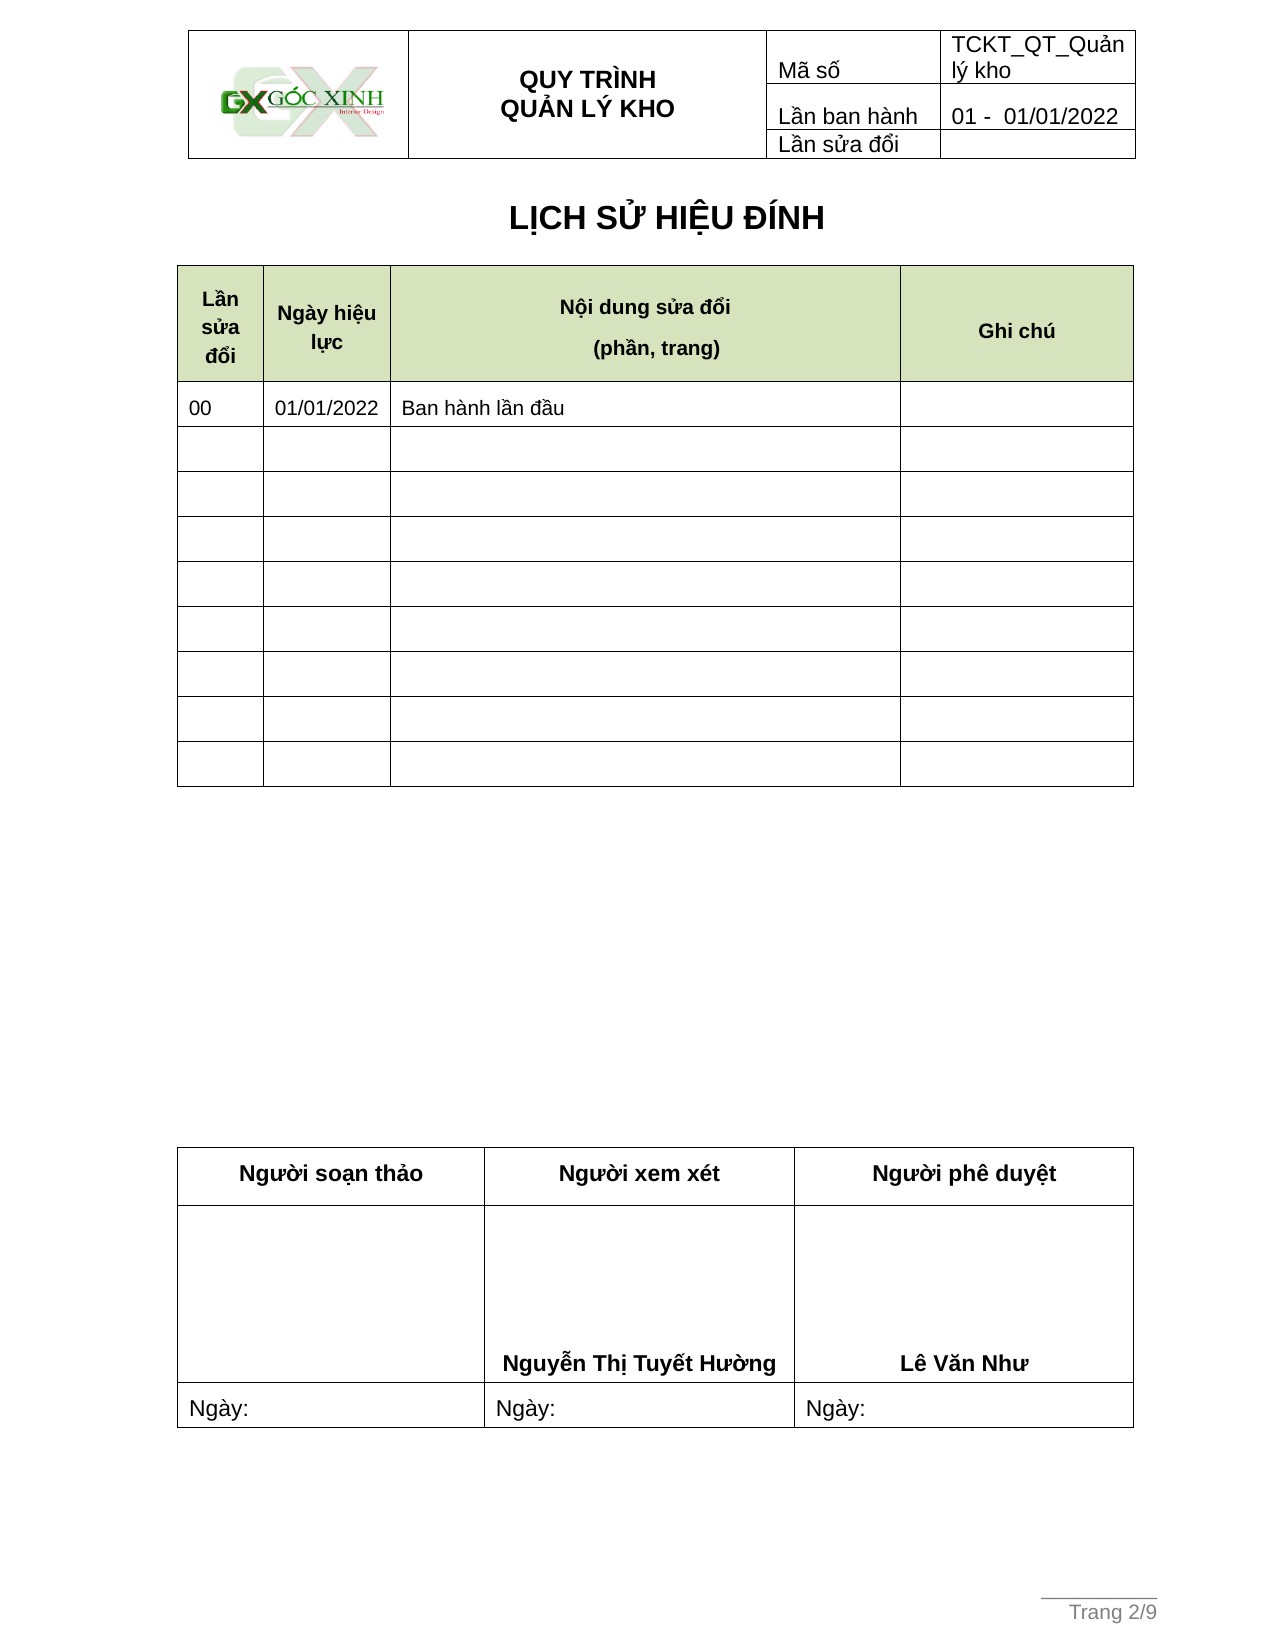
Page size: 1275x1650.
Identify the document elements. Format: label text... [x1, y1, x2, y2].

table_cell [901, 472, 1133, 516]
table_cell [391, 607, 900, 651]
table_cell [901, 652, 1133, 696]
table_header Người phê duyệt [795, 1148, 1133, 1204]
table_cell [901, 607, 1133, 651]
table_header Ngày hiệu lực [264, 266, 390, 381]
text LỊCH SỬ HIỆU ĐÍNH [177, 198, 1157, 236]
table_cell Ngày: [795, 1383, 1133, 1427]
table_cell [391, 652, 900, 696]
table_cell [901, 697, 1133, 741]
table_cell [901, 427, 1133, 471]
table_cell Nguyễn Thị Tuyết Hường [485, 1206, 794, 1382]
table_cell [178, 562, 263, 606]
table_header Nội dung sửa đổi (phần, trang) [391, 266, 900, 381]
table_cell 01/01/2022 [264, 382, 390, 426]
table_cell [264, 652, 390, 696]
table_cell [178, 472, 263, 516]
table_cell Lê Văn Như [795, 1206, 1133, 1382]
table_header Người soạn thảo [178, 1148, 484, 1204]
table_header Người xem xét [485, 1148, 794, 1204]
table_cell 00 [178, 382, 263, 426]
table_cell [178, 742, 263, 786]
table_cell [264, 607, 390, 651]
table_header Ghi chú [901, 266, 1133, 381]
table_cell [264, 517, 390, 561]
table_cell [264, 697, 390, 741]
table_cell [391, 697, 900, 741]
table_cell [391, 562, 900, 606]
table_cell [178, 697, 263, 741]
table_cell [178, 1206, 484, 1382]
table_cell [391, 472, 900, 516]
table_cell [178, 607, 263, 651]
table_cell Ngày: [178, 1383, 484, 1427]
table_cell Ban hành lần đầu [391, 382, 900, 426]
table_cell Ngày: [485, 1383, 794, 1427]
table_cell [264, 427, 390, 471]
table_cell [264, 472, 390, 516]
table_cell [391, 517, 900, 561]
table_cell [178, 517, 263, 561]
table_cell [264, 742, 390, 786]
table_cell [901, 382, 1133, 426]
table_cell [391, 742, 900, 786]
table_cell [901, 517, 1133, 561]
table_cell [264, 562, 390, 606]
picture [212, 57, 385, 139]
table_cell [178, 427, 263, 471]
table_cell [901, 562, 1133, 606]
table_cell [901, 742, 1133, 786]
table_header Lần sửa đổi [178, 266, 263, 381]
table_cell [391, 427, 900, 471]
table_cell [178, 652, 263, 696]
